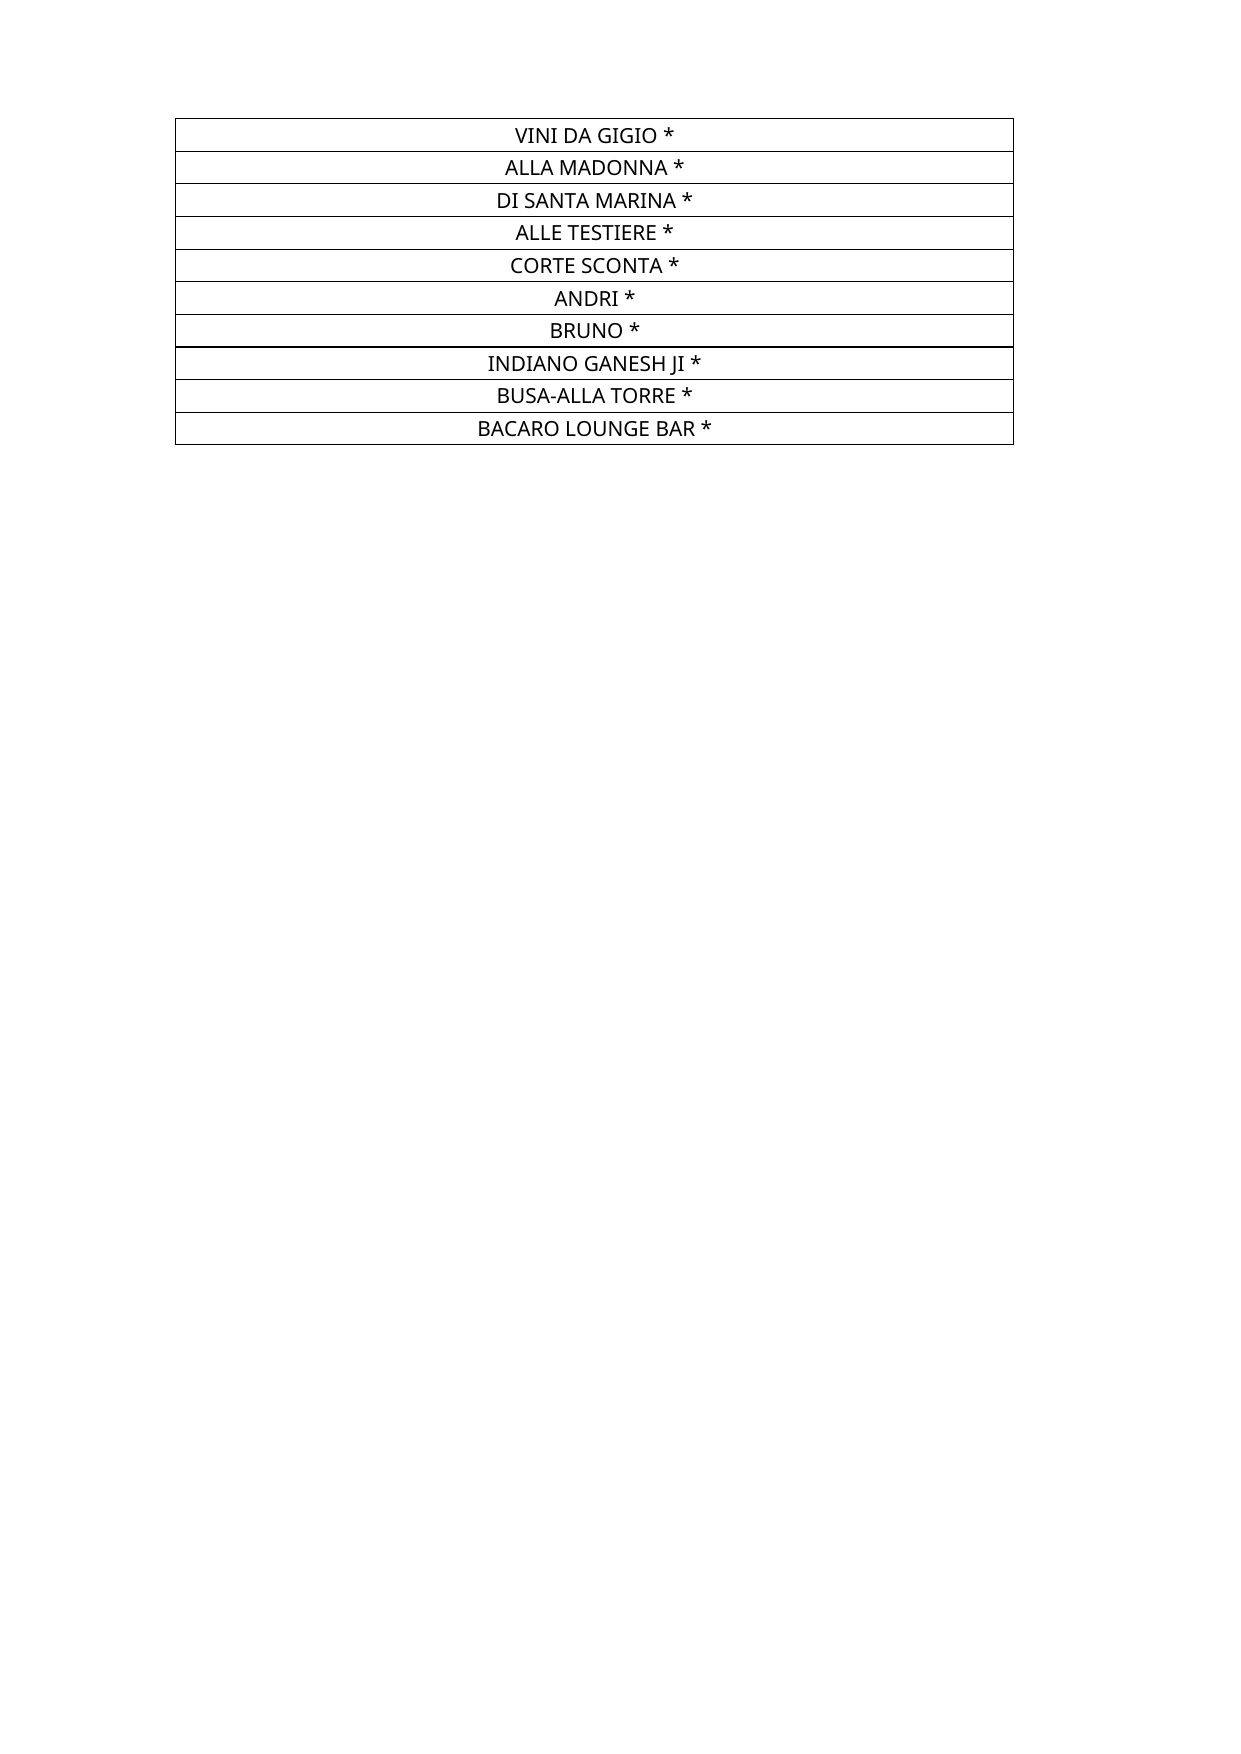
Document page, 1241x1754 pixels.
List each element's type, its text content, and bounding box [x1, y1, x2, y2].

table_cell BACARO LOUNGE BAR * [176, 413, 1013, 444]
table_cell DI SANTA MARINA * [176, 184, 1013, 216]
table_cell CORTE SCONTA * [176, 250, 1013, 281]
table_cell ALLE TESTIERE * [176, 217, 1013, 248]
table_cell BUSA-ALLA TORRE * [176, 380, 1013, 412]
table_cell ANDRI * [176, 282, 1013, 314]
table_cell INDIANO GANESH JI * [176, 348, 1013, 379]
table_cell ALLA MADONNA * [176, 152, 1013, 183]
table_cell BRUNO * [176, 315, 1013, 346]
table_cell VINI DA GIGIO * [176, 119, 1013, 151]
